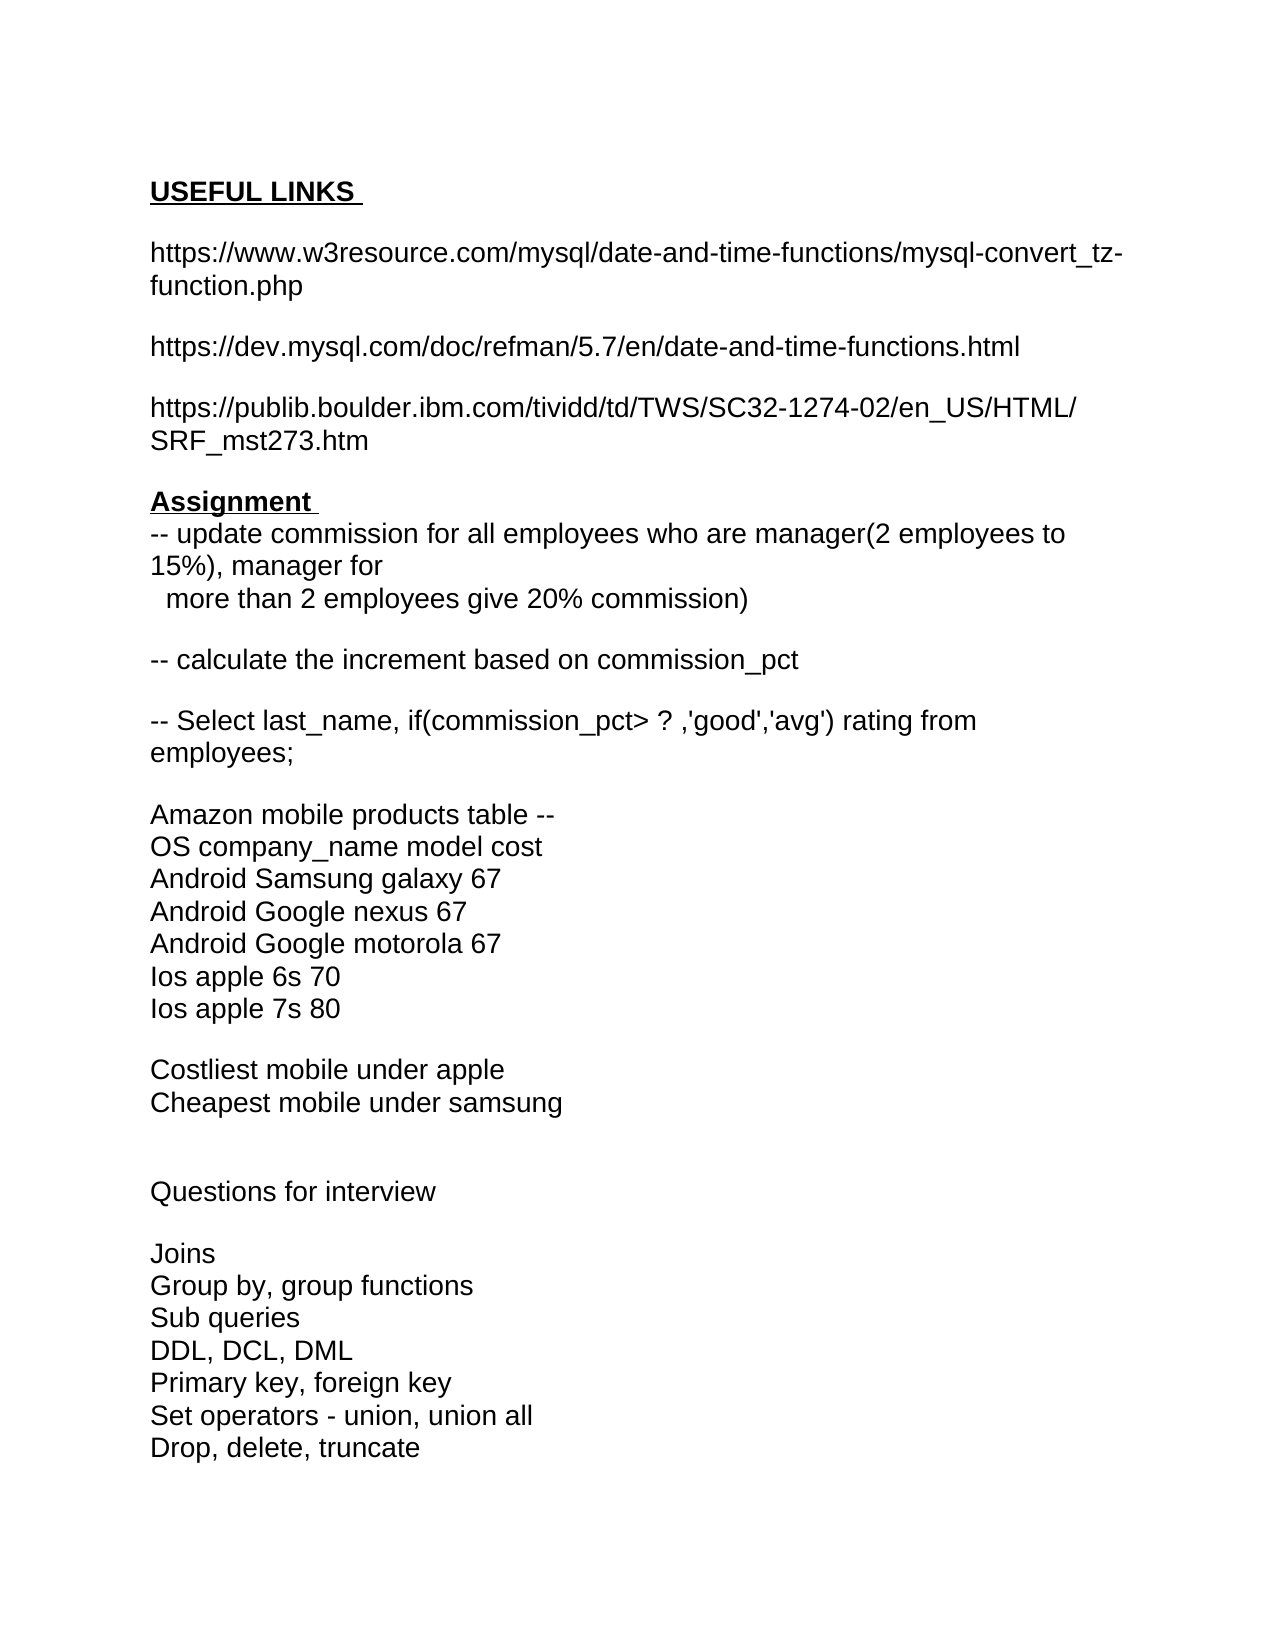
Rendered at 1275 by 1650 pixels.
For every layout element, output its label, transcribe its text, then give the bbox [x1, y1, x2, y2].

text Costliest mobile under apple [150, 1053, 1125, 1086]
text USEFUL LINKS [150, 175, 1125, 208]
text Android Samsung galaxy 67 [150, 862, 1125, 895]
text https://dev.mysql.com/doc/refman/5.7/en/date-and-time-functions.html [150, 330, 1125, 362]
text Amazon mobile products table -- [150, 798, 1125, 830]
text https://www.w3resource.com/mysql/date-and-time-functions/mysql-convert_tz-function.php [150, 236, 1125, 301]
text https://publib.boulder.ibm.com/tividd/td/TWS/SC32-1274-02/en_US/HTML/SRF_mst273.htm [150, 391, 1125, 456]
text Primary key, foreign key [150, 1366, 1125, 1398]
text Drop, delete, truncate [150, 1431, 1125, 1463]
text more than 2 employees give 20% commission) [150, 582, 1125, 614]
text Sub queries [150, 1301, 1125, 1334]
text OS company_name model cost [150, 830, 1125, 862]
text -- update commission for all employees who are manager(2 employees to 15%), manager for [150, 517, 1125, 582]
text Assignment [150, 484, 1125, 517]
text Cheapest mobile under samsung [150, 1086, 1125, 1118]
text Questions for interview [150, 1175, 1125, 1208]
text Ios apple 7s 80 [150, 992, 1125, 1024]
text Group by, group functions [150, 1269, 1125, 1301]
text Android Google motorola 67 [150, 927, 1125, 959]
text -- Select last_name, if(commission_pct> ? ,'good','avg') rating from employees; [150, 704, 1125, 769]
text Android Google nexus 67 [150, 895, 1125, 927]
text Joins [150, 1237, 1125, 1269]
text Set operators - union, union all [150, 1398, 1125, 1431]
text -- calculate the increment based on commission_pct [150, 643, 1125, 675]
text Ios apple 6s 70 [150, 959, 1125, 992]
text DDL, DCL, DML [150, 1334, 1125, 1366]
